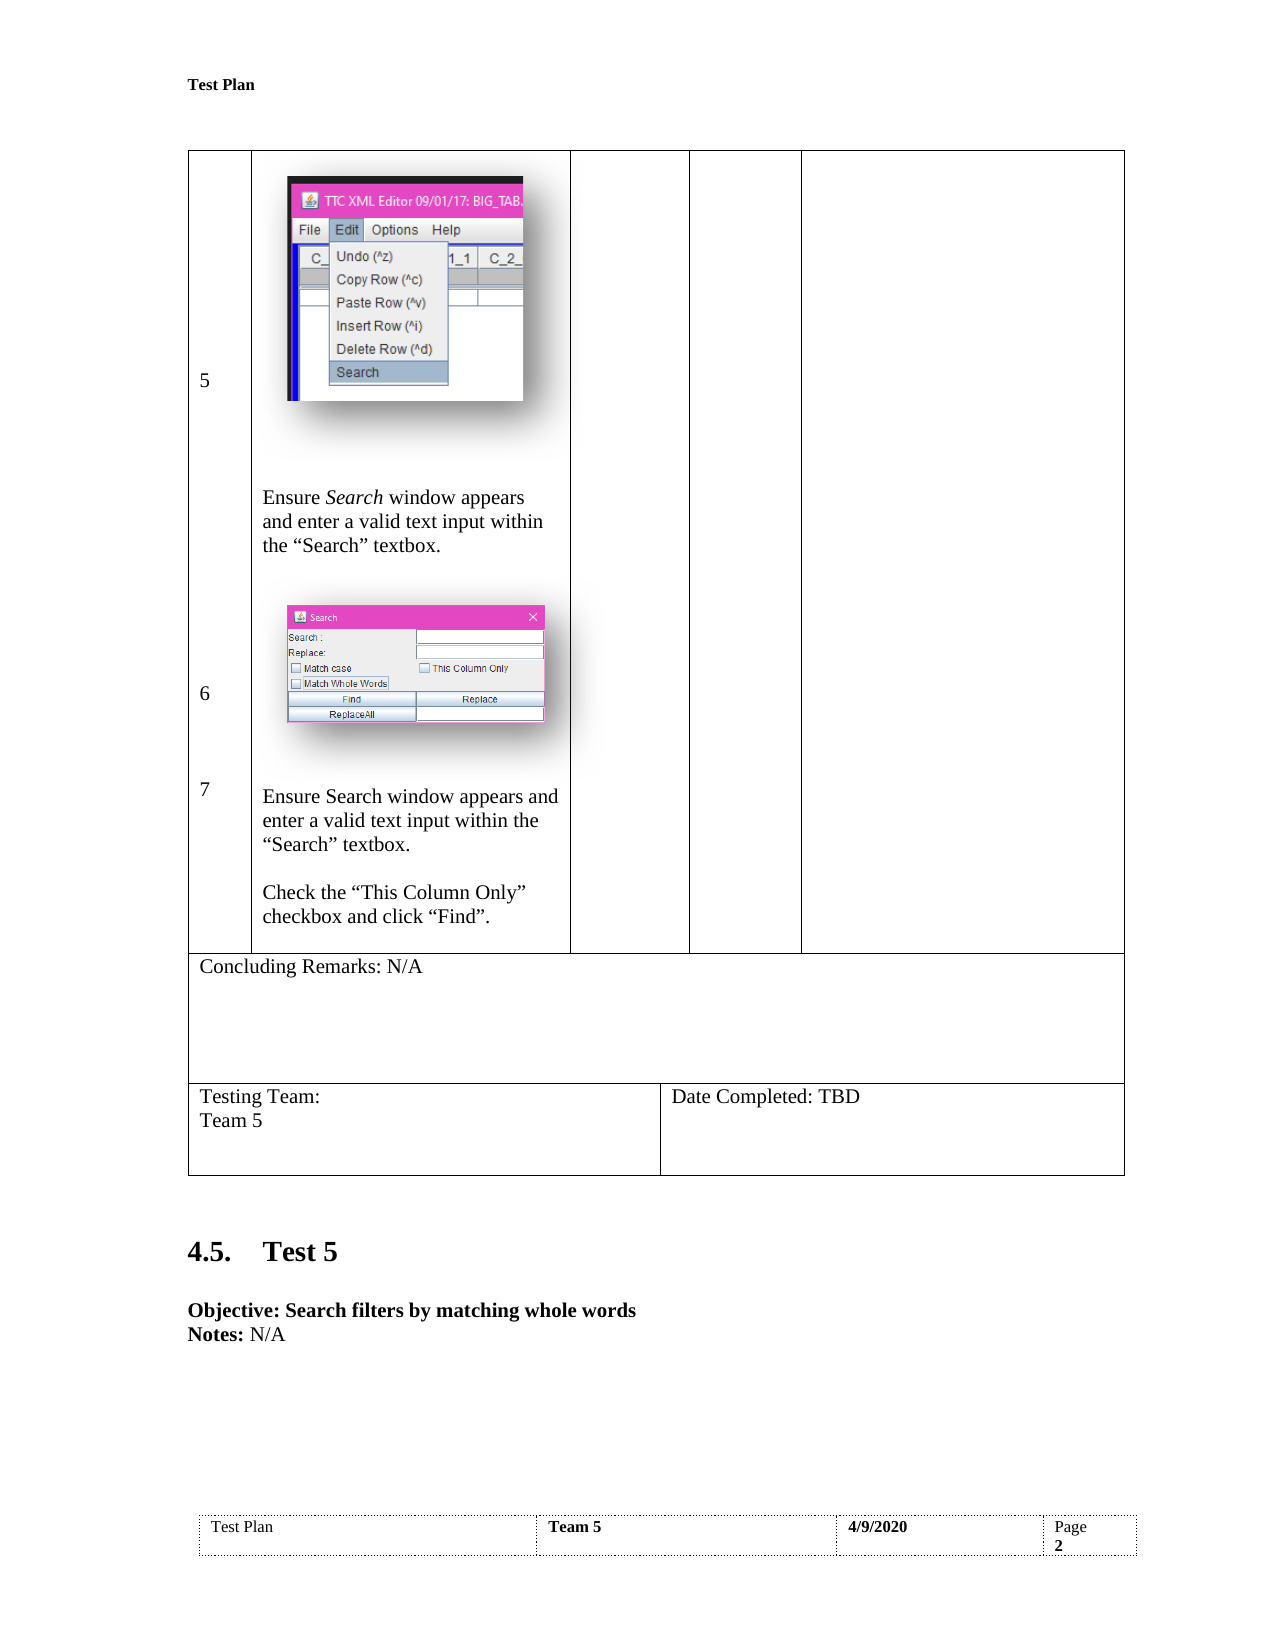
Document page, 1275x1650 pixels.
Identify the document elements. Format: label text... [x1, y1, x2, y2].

table_cell Testing Team: Team 5 [189, 1084, 660, 1175]
table_cell STEP 1 2 3 4 5 6 7 [189, 151, 251, 952]
text Objective: Search filters by matching whole words [187, 1298, 1125, 1322]
text Notes: N/A [187, 1322, 1125, 1346]
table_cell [571, 151, 689, 952]
table_cell Date Completed: TBD [661, 1084, 1124, 1175]
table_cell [690, 151, 801, 952]
subtitle Test 5 [187, 1234, 1125, 1267]
picture [287, 605, 545, 723]
table_cell Concluding Remarks: N/A [189, 954, 1124, 1083]
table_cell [802, 151, 1124, 952]
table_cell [252, 151, 570, 952]
picture [287, 176, 524, 401]
